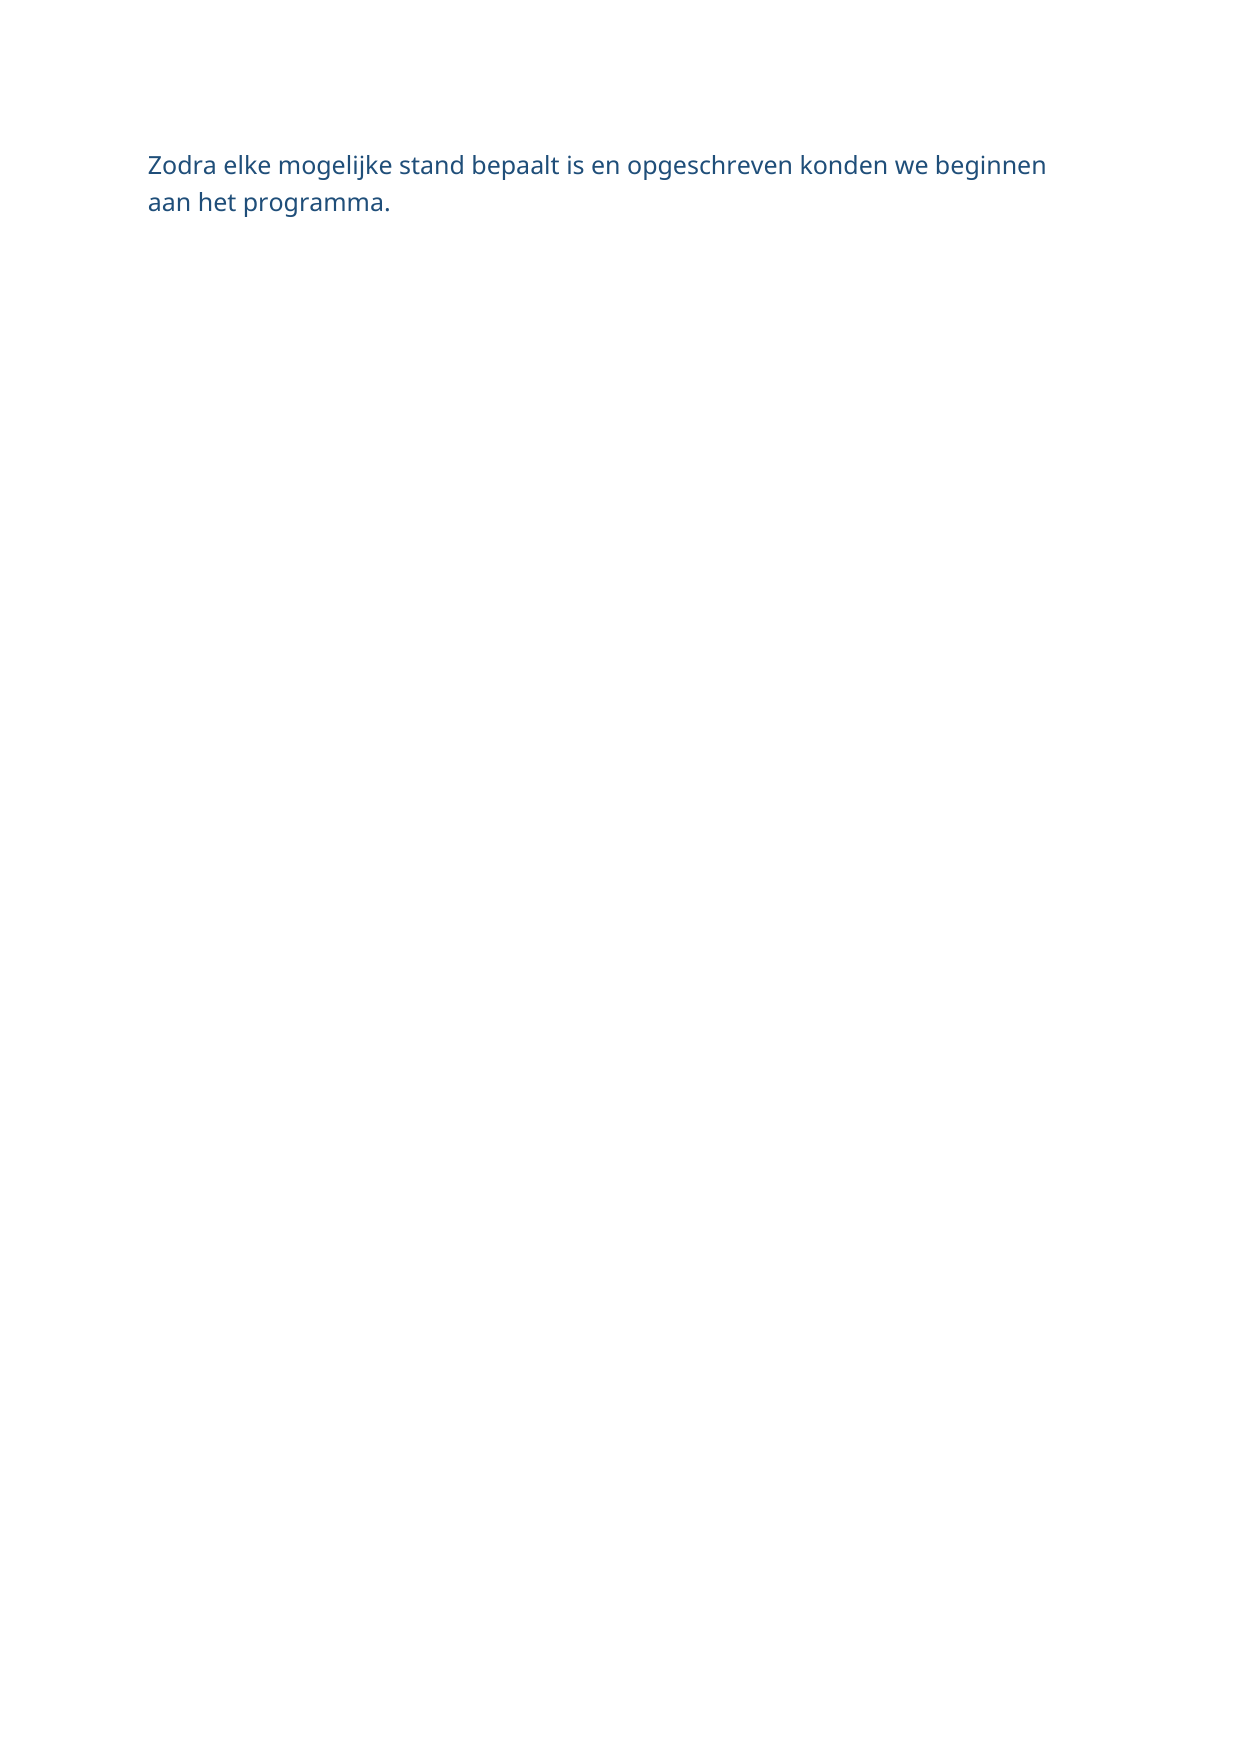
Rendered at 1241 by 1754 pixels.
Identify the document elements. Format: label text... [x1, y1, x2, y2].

text Zodra elke mogelijke stand bepaalt is en opgeschreven konden we beginnen aan het programma. [148, 148, 1093, 218]
